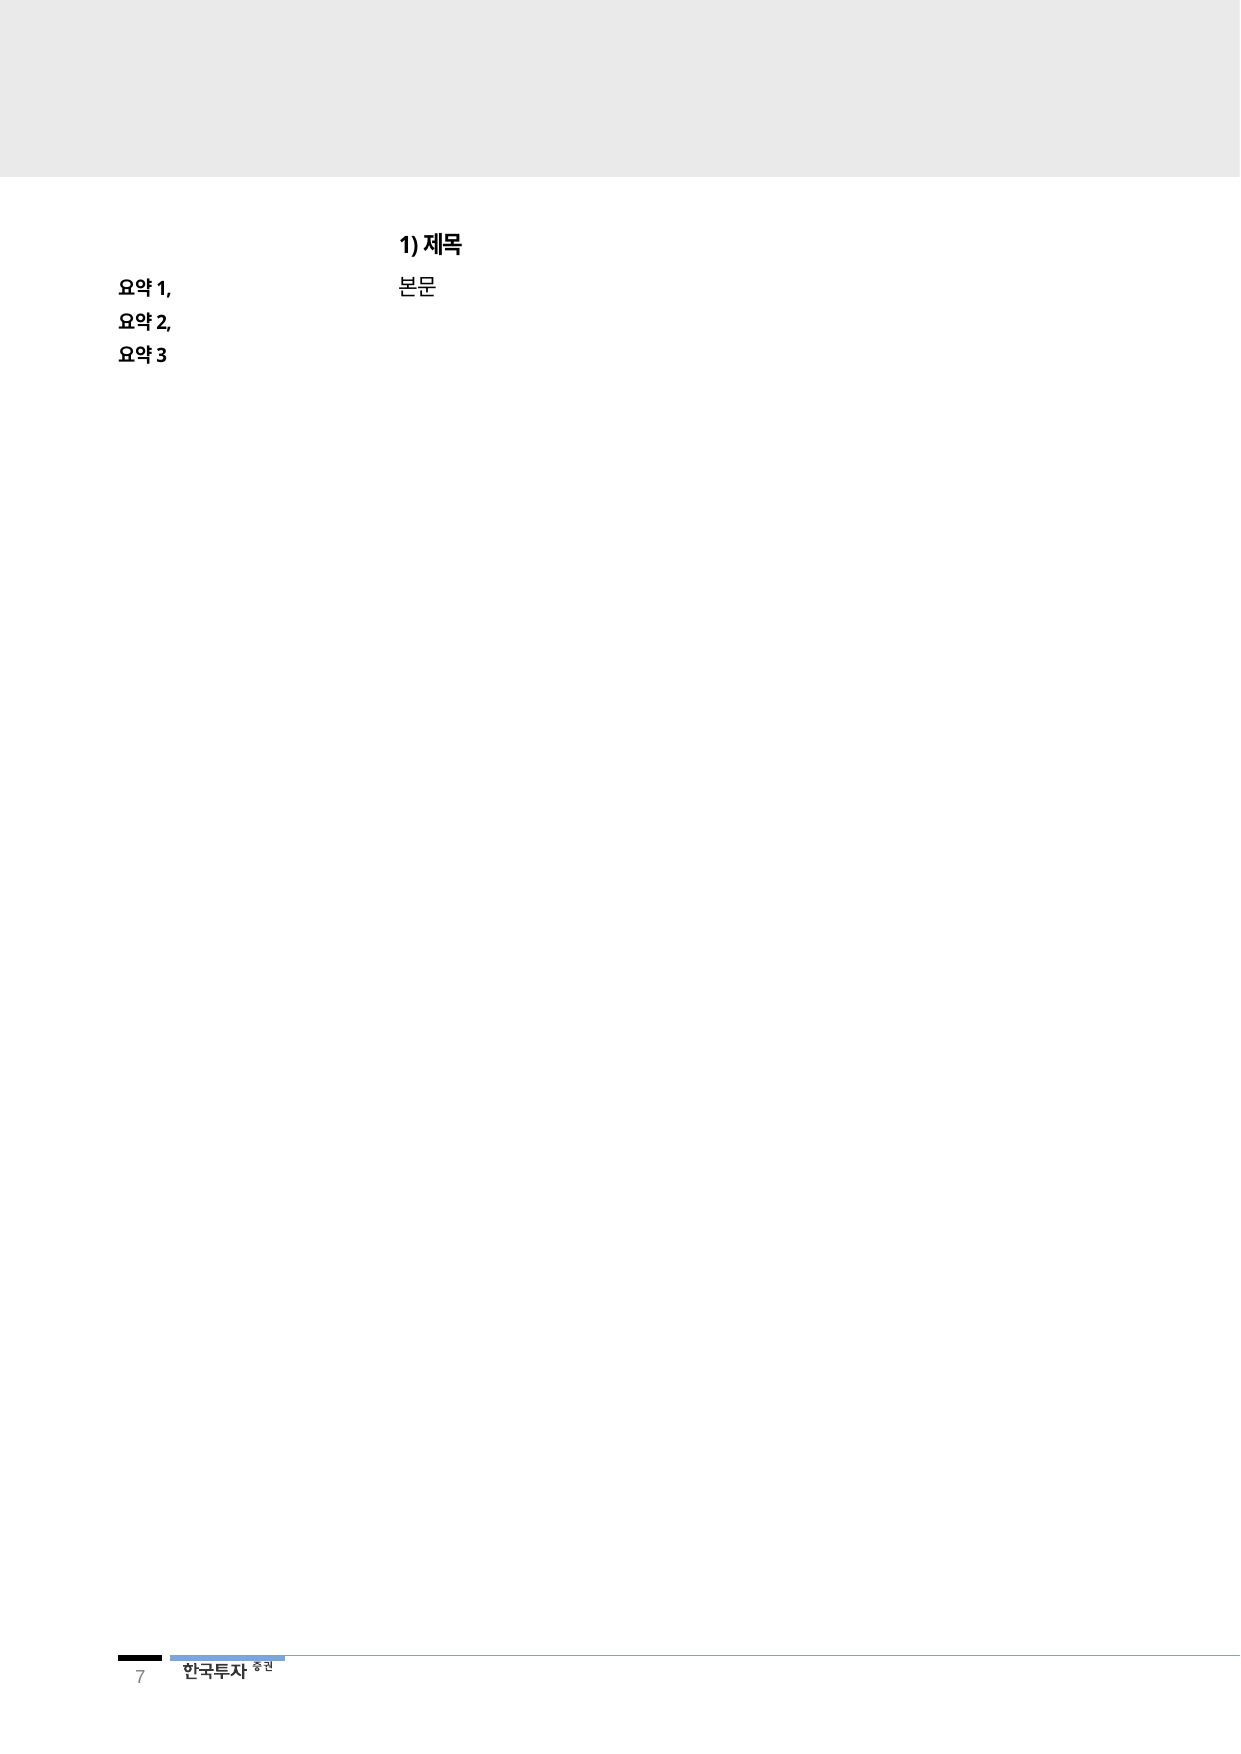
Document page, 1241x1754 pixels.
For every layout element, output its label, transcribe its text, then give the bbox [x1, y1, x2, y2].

text 본문 [399, 269, 1122, 302]
text 요약1, [118, 269, 348, 302]
text 1) 제목 [399, 226, 1122, 261]
text 요약3 [118, 336, 348, 369]
text 요약2, [118, 302, 348, 336]
